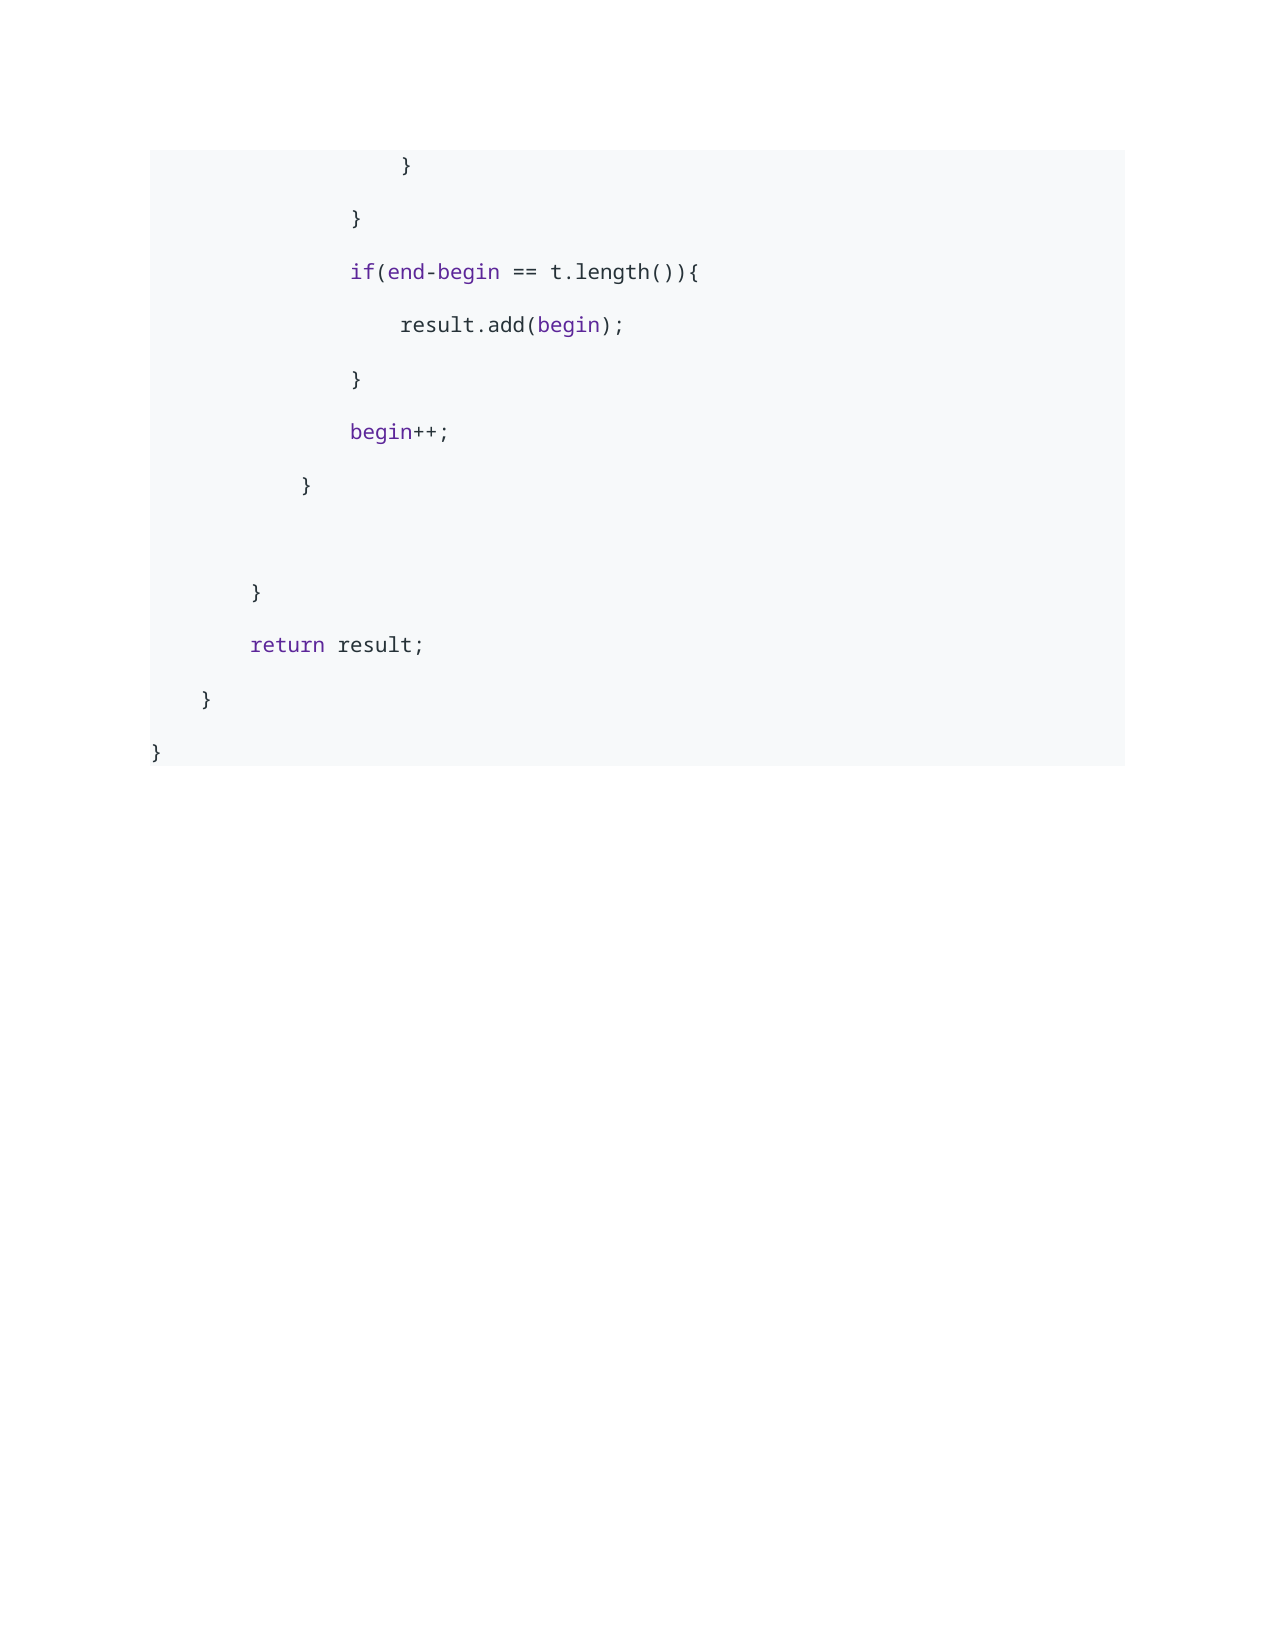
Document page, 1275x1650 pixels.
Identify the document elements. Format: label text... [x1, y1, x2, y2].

text if(end-begin == t.length()){ [150, 257, 1125, 285]
text } [150, 684, 1125, 712]
text } [150, 737, 1125, 766]
text } [150, 364, 1125, 392]
text return result; [150, 631, 1125, 659]
text } [150, 577, 1125, 606]
text } [150, 150, 1125, 178]
text } [150, 203, 1125, 232]
text result.add(begin); [150, 310, 1125, 339]
text } [150, 471, 1125, 499]
text begin++; [150, 417, 1125, 446]
